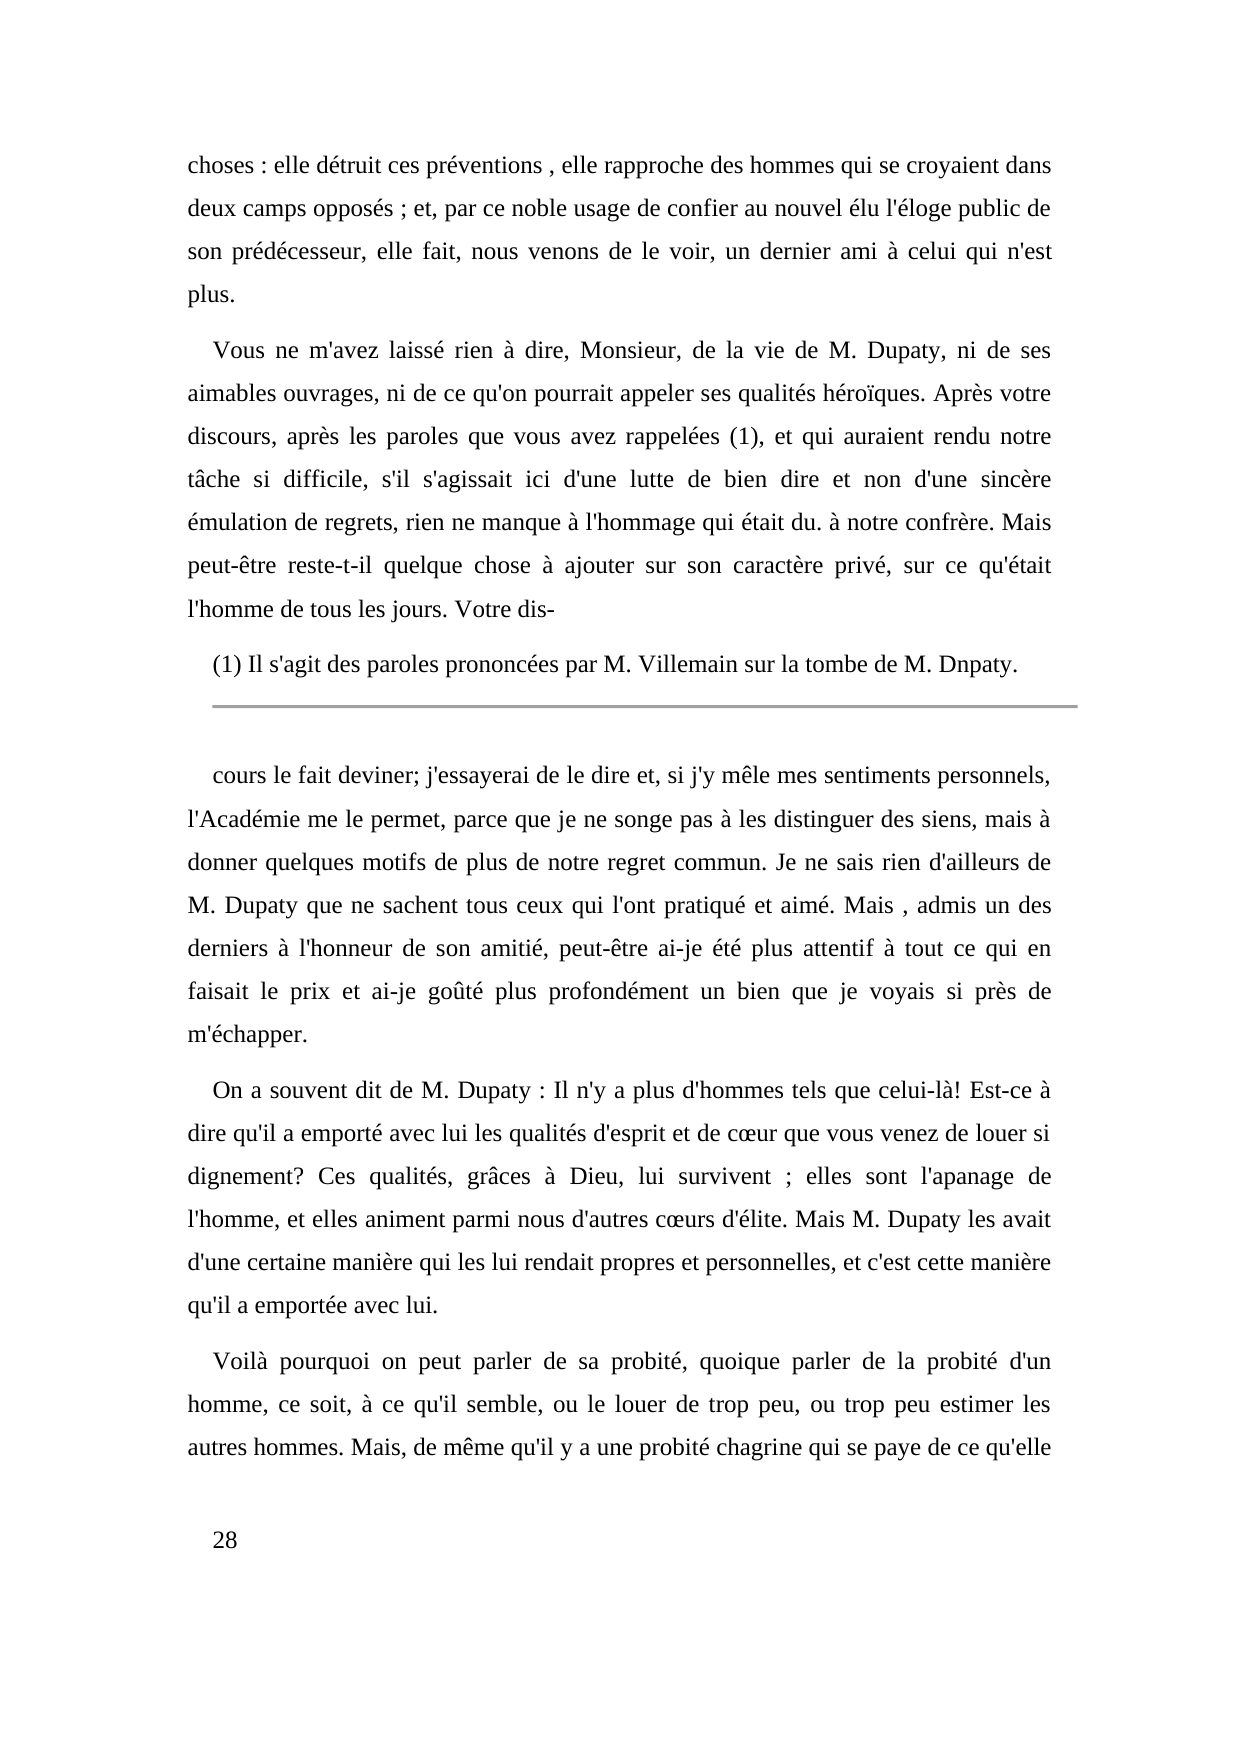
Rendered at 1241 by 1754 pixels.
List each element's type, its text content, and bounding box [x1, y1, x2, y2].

text Vous ne m'avez laissé rien à dire, Monsieur, de la vie de M. Dupaty, ni de ses aimables ouvrages, ni de ce qu'on pourrait appeler ses qualités héroïques. Après votre discours, après les paroles que vous avez rappelées (1), et qui auraient rendu notre tâche si difficile, s'il s'agissait ici d'une lutte de bien dire et non d'une sincère émulation de regrets, rien ne manque à l'hommage qui était du. à notre confrère. Mais peut-être reste-t-il quelque chose à ajouter sur son caractère privé, sur ce qu'était l'homme de tous les jours. Votre dis- [187, 335, 1053, 622]
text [187, 1346, 1053, 1461]
text (1) Il s'agit des paroles prononcées par M. Villemain sur la tombe de M. Dnpaty. [187, 649, 1053, 678]
text On a souvent dit de M. Dupaty : Il n'y a plus d'hommes tels que celui-là! Est-ce à dire qu'il a emporté avec lui les qualités d'esprit et de cœur que vous venez de louer si dignement? Ces qualités, grâces à Dieu, lui survivent ; elles sont l'apanage de l'homme, et elles animent parmi nous d'autres cœurs d'élite. Mais M. Dupaty les avait d'une certaine manière qui les lui rendait propres et personnelles, et c'est cette manière qu'il a emportée avec lui. [187, 1075, 1053, 1319]
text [187, 150, 1053, 308]
text cours le fait deviner; j'essayerai de le dire et, si j'y mêle mes sentiments personnels, l'Académie me le permet, parce que je ne songe pas à les distinguer des siens, mais à donner quelques motifs de plus de notre regret commun. Je ne sais rien d'ailleurs de M. Dupaty que ne sachent tous ceux qui l'ont pratiqué et aimé. Mais , admis un des derniers à l'honneur de son amitié, peut-être ai-je été plus attentif à tout ce qui en faisait le prix et ai-je goûté plus profondément un bien que je voyais si près de m'échapper. [187, 761, 1053, 1048]
